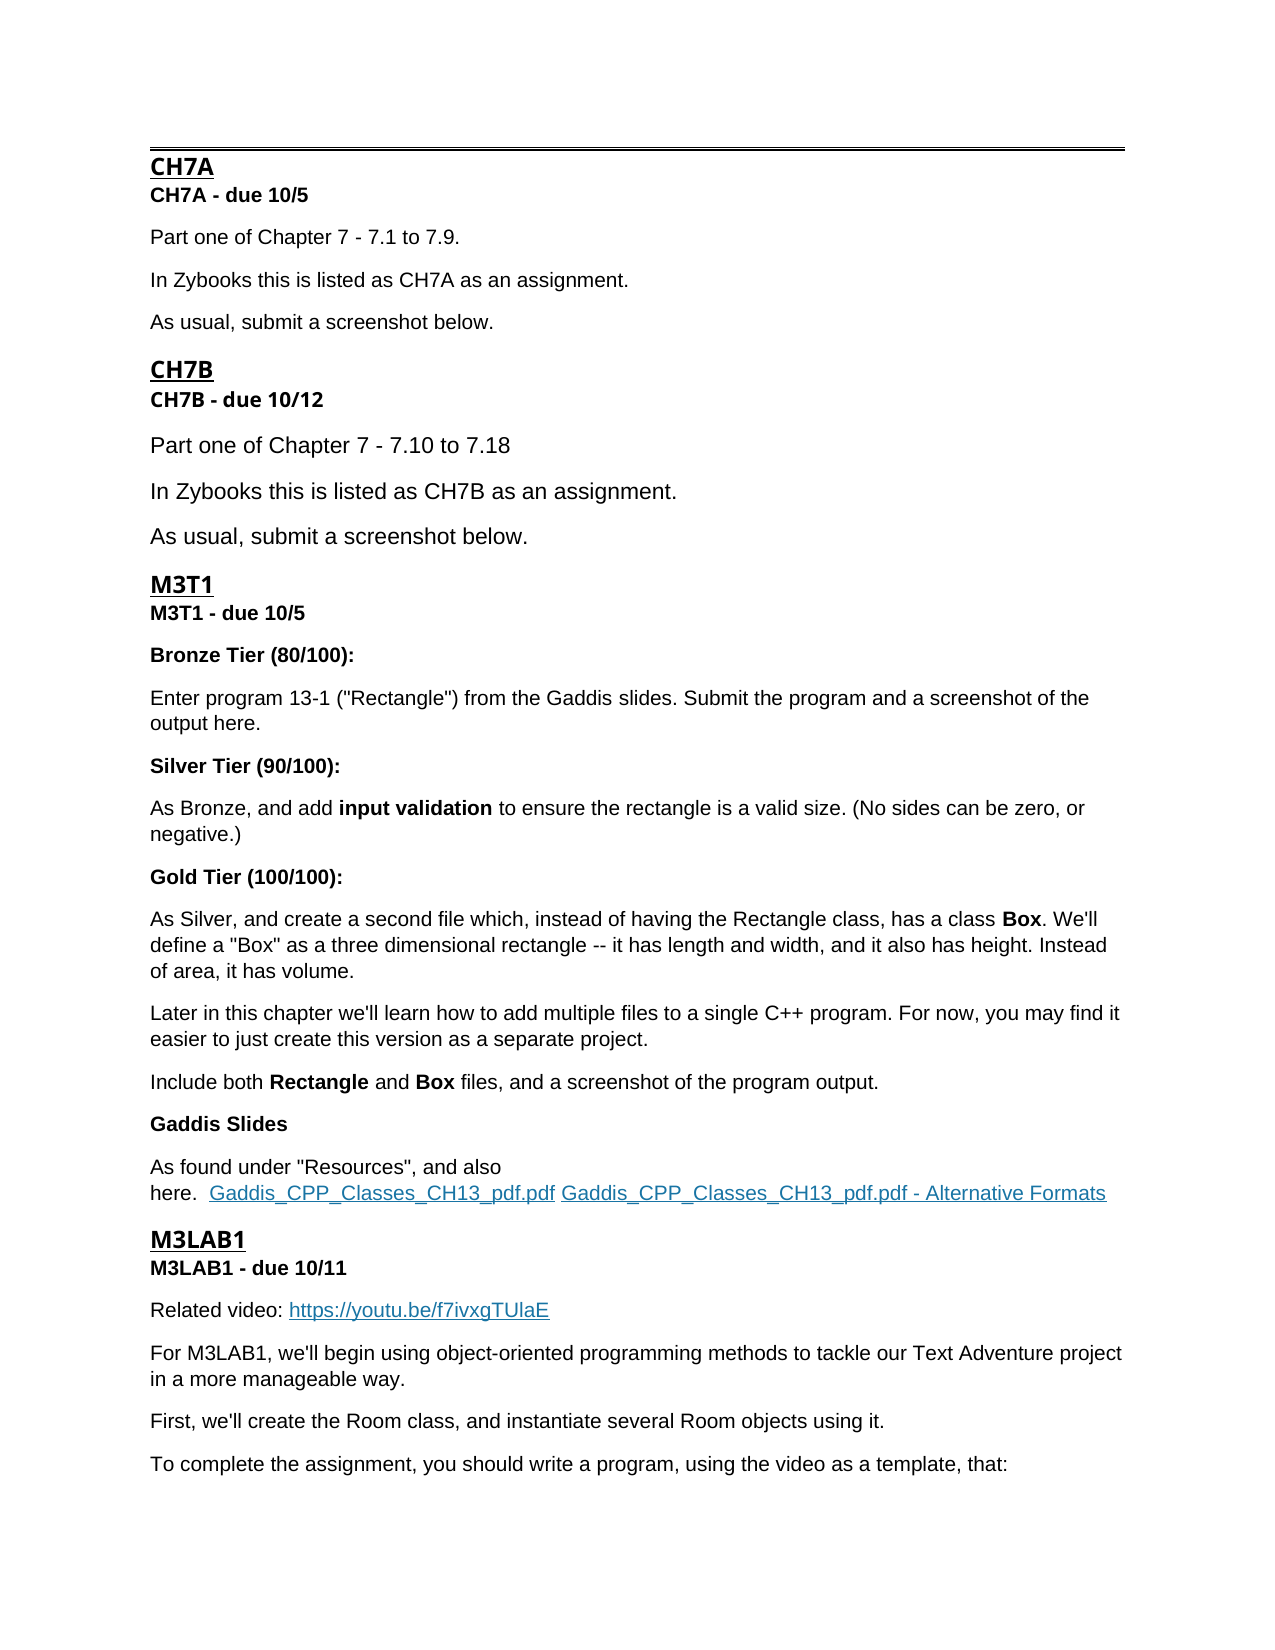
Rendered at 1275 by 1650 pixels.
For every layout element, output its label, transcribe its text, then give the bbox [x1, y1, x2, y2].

subtitle M3LAB1 [150, 1223, 1120, 1256]
text Later in this chapter we'll learn how to add multiple files to a single C++ program. For now, you may find it easier to just create this version as a separate project. [150, 1001, 1125, 1051]
text Gold Tier (100/100): [150, 864, 1125, 888]
text First, we'll create the Room class, and instantiate several Room objects using it. [150, 1409, 1125, 1433]
text Part one of Chapter 7 - 7.1 to 7.9. [150, 225, 1125, 249]
text M3LAB1 - due 10/11 [150, 1256, 1125, 1279]
text Gaddis Slides [150, 1112, 1125, 1136]
text As Bronze, and add input validation to ensure the rectangle is a valid size. (No sides can be zero, or negative.) [150, 796, 1125, 846]
subtitle CH7B [150, 353, 1120, 385]
text CH7B - due 10/12 [150, 385, 1125, 414]
text Bronze Tier (80/100): [150, 643, 1125, 667]
text M3T1 - due 10/5 [150, 600, 1125, 624]
text For M3LAB1, we'll begin using object-oriented programming methods to tackle our Text Adventure project in a more manageable way. [150, 1341, 1125, 1390]
subtitle CH7A [150, 151, 1120, 183]
text In Zybooks this is listed as CH7B as an assignment. [150, 478, 1125, 504]
text CH7A - due 10/5 [150, 183, 1125, 207]
text As usual, submit a screenshot below. [150, 523, 1125, 549]
text In Zybooks this is listed as CH7A as an assignment. [150, 268, 1125, 292]
text Include both Rectangle and Box files, and a screenshot of the program output. [150, 1069, 1125, 1093]
text Part one of Chapter 7 - 7.10 to 7.18 [150, 432, 1125, 459]
subtitle M3T1 [150, 568, 1120, 600]
text Related video: https://youtu.be/f7ivxgTUlaE [150, 1298, 1125, 1322]
text To complete the assignment, you should write a program, using the video as a template, that: [150, 1451, 1125, 1475]
text As Silver, and create a second file which, instead of having the Rectangle class, has a class Box. We'll define a "Box" as a three dimensional rectangle -- it has length and width, and it also has height. Instead of area, it has volume. [150, 907, 1125, 983]
text As found under "Resources", and also here. Gaddis_CPP_Classes_CH13_pdf.pdf Gaddis_CPP_Classes_CH13_pdf.pdf - Alternative Formats [150, 1154, 1125, 1204]
text Silver Tier (90/100): [150, 754, 1125, 778]
text Enter program 13-1 ("Rectangle") from the Gaddis slides. Submit the program and a screenshot of the output here. [150, 685, 1125, 735]
text As usual, submit a screenshot below. [150, 310, 1125, 334]
